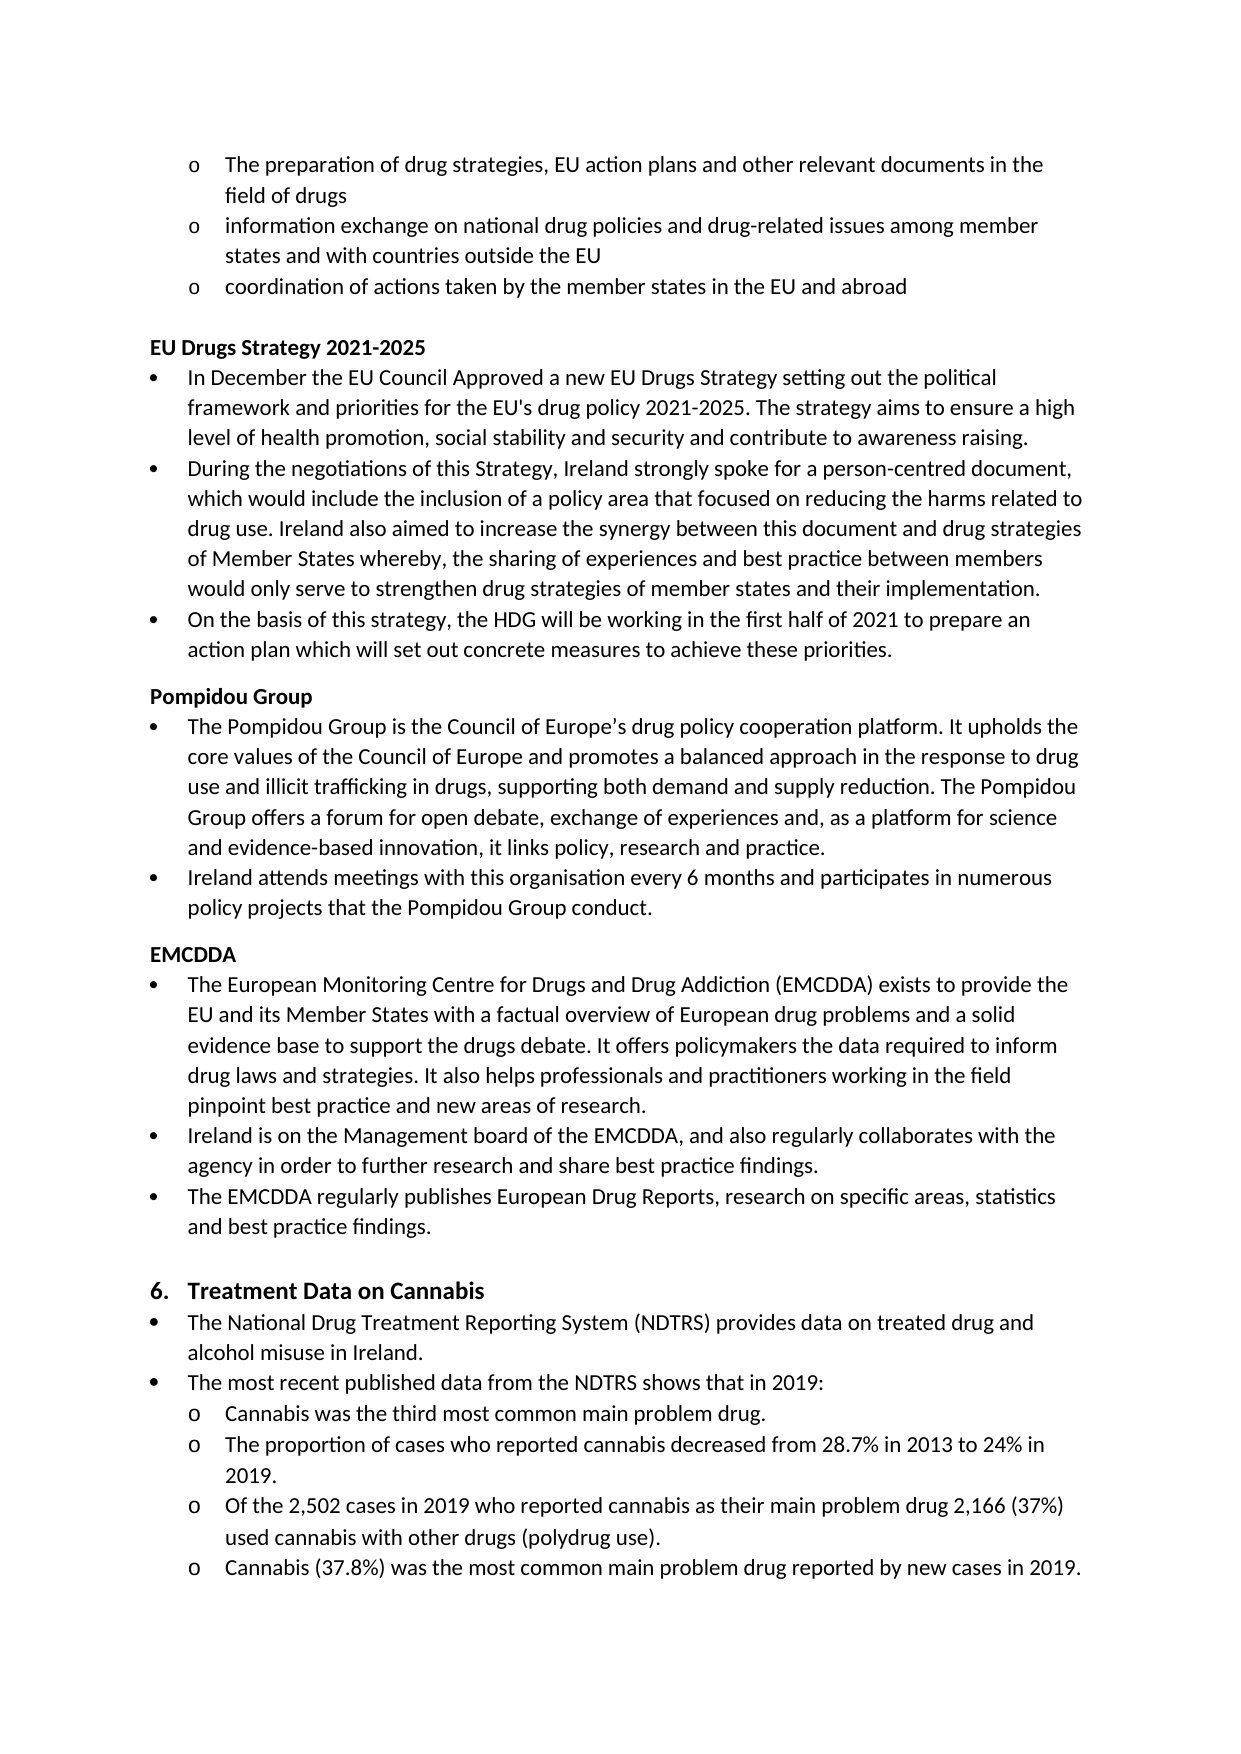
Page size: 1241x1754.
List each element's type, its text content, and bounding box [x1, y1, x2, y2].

list Ireland attends meetings with this organisation every 6 months and participates in numerous policy projects that the Pompidou Group conduct. [150, 863, 1090, 921]
text EMCDDA [150, 940, 1090, 968]
list On the basis of this strategy, the HDG will be working in the first half of 2021 to prepare an action plan which will set out concrete measures to achieve these priorities. [150, 605, 1090, 663]
list Of the 2,502 cases in 2019 who reported cannabis as their main problem drug 2,166 (37%) used cannabis with other drugs (polydrug use). [187, 1492, 1090, 1551]
list The European Monitoring Centre for Drugs and Drug Addiction (EMCDDA) exists to provide the EU and its Member States with a factual overview of European drug problems and a solid evidence base to support the drugs debate. It offers policymakers the data required to inform drug laws and strategies. It also helps professionals and practitioners working in the field pinpoint best practice and new areas of research. [150, 970, 1090, 1119]
list coordination of actions taken by the member states in the EU and abroad [188, 272, 1090, 300]
text EU Drugs Strategy 2021-2025 [150, 333, 1090, 361]
list The preparation of drug strategies, EU action plans and other relevant documents in the field of drugs [188, 150, 1090, 209]
list During the negotiations of this Strategy, Ireland strongly spoke for a person-centred document, which would include the inclusion of a policy area that focused on reducing the harms related to drug use. Ireland also aimed to increase the synergy between this document and drug strategies of Member States whereby, the sharing of experiences and best practice between members would only serve to strengthen drug strategies of member states and their implementation. [150, 454, 1090, 602]
list The EMCDDA regularly publishes European Drug Reports, research on specific areas, statistics and best practice findings. [150, 1182, 1090, 1240]
list information exchange on national drug policies and drug-related issues among member states and with countries outside the EU [188, 211, 1090, 270]
list Ireland is on the Management board of the EMCDDA, and also regularly collaborates with the agency in order to further research and share best practice findings. [150, 1121, 1090, 1179]
list The most recent published data from the NDTRS shows that in 2019: [150, 1368, 1090, 1396]
text Pompidou Group [150, 682, 1090, 710]
list Cannabis (37.8%) was the most common main problem drug reported by new cases in 2019. [187, 1553, 1090, 1582]
list The Pompidou Group is the Council of Europe’s drug policy cooperation platform. It upholds the core values of the Council of Europe and promotes a balanced approach in the response to drug use and illicit trafficking in drugs, supporting both demand and supply reduction. The Pompidou Group offers a forum for open debate, exchange of experiences and, as a platform for science and evidence-based innovation, it links policy, research and practice. [150, 712, 1090, 861]
list Treatment Data on Cannabis [150, 1275, 1090, 1306]
list The National Drug Treatment Reporting System (NDTRS) provides data on treated drug and alcohol misuse in Ireland. [150, 1308, 1090, 1366]
list The proportion of cases who reported cannabis decreased from 28.7% in 2013 to 24% in 2019. [187, 1430, 1090, 1489]
list In December the EU Council Approved a new EU Drugs Strategy setting out the political framework and priorities for the EU's drug policy 2021-2025. The strategy aims to ensure a high level of health promotion, social stability and security and contribute to awareness raising. [150, 363, 1090, 451]
list Cannabis was the third most common main problem drug. [187, 1399, 1090, 1428]
